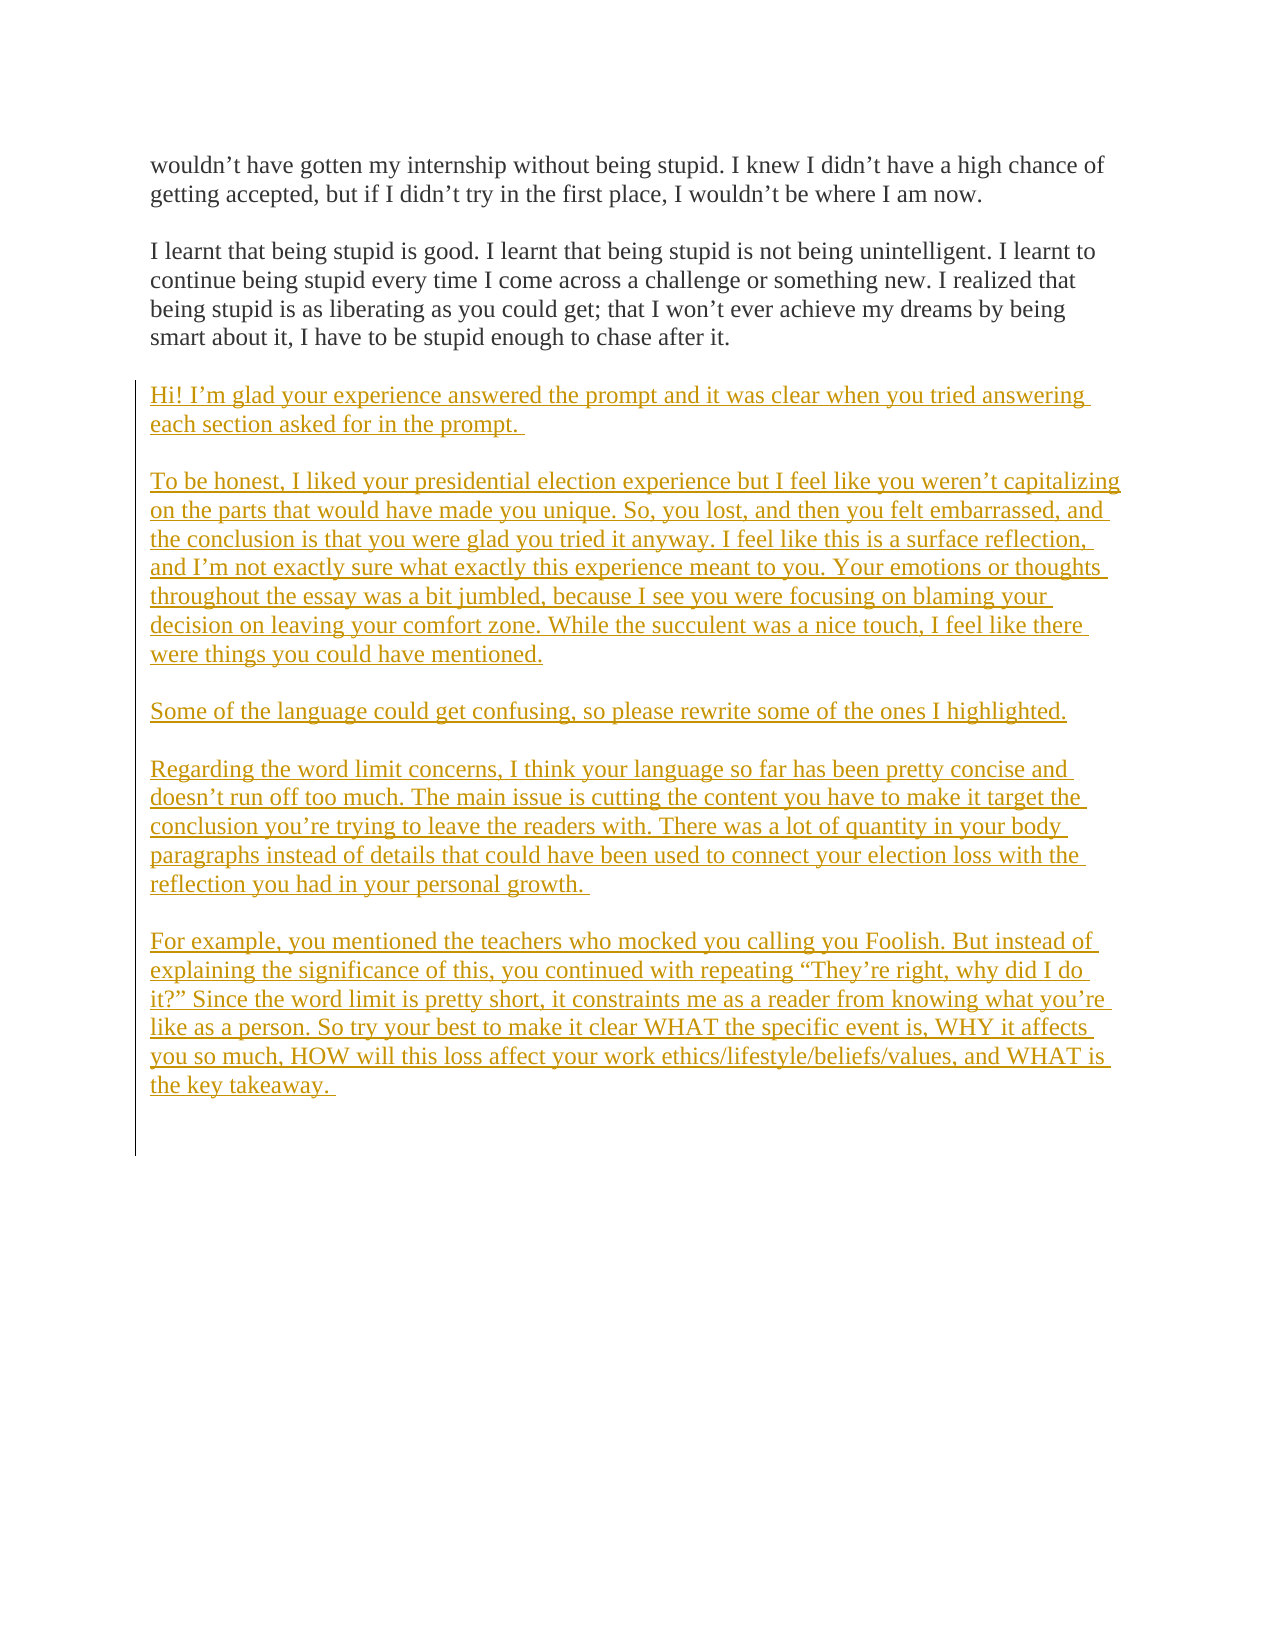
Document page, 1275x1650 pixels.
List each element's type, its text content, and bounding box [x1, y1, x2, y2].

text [150, 150, 1125, 207]
text I learnt that being stupid is good. I learnt that being stupid is not being unintelligent. I learnt to continue being stupid every time I come across a challenge or something new. I realized that being stupid is as liberating as you could get; that I won’t ever achieve my dreams by being smart about it, I have to be stupid enough to chase after it. [150, 236, 1125, 351]
